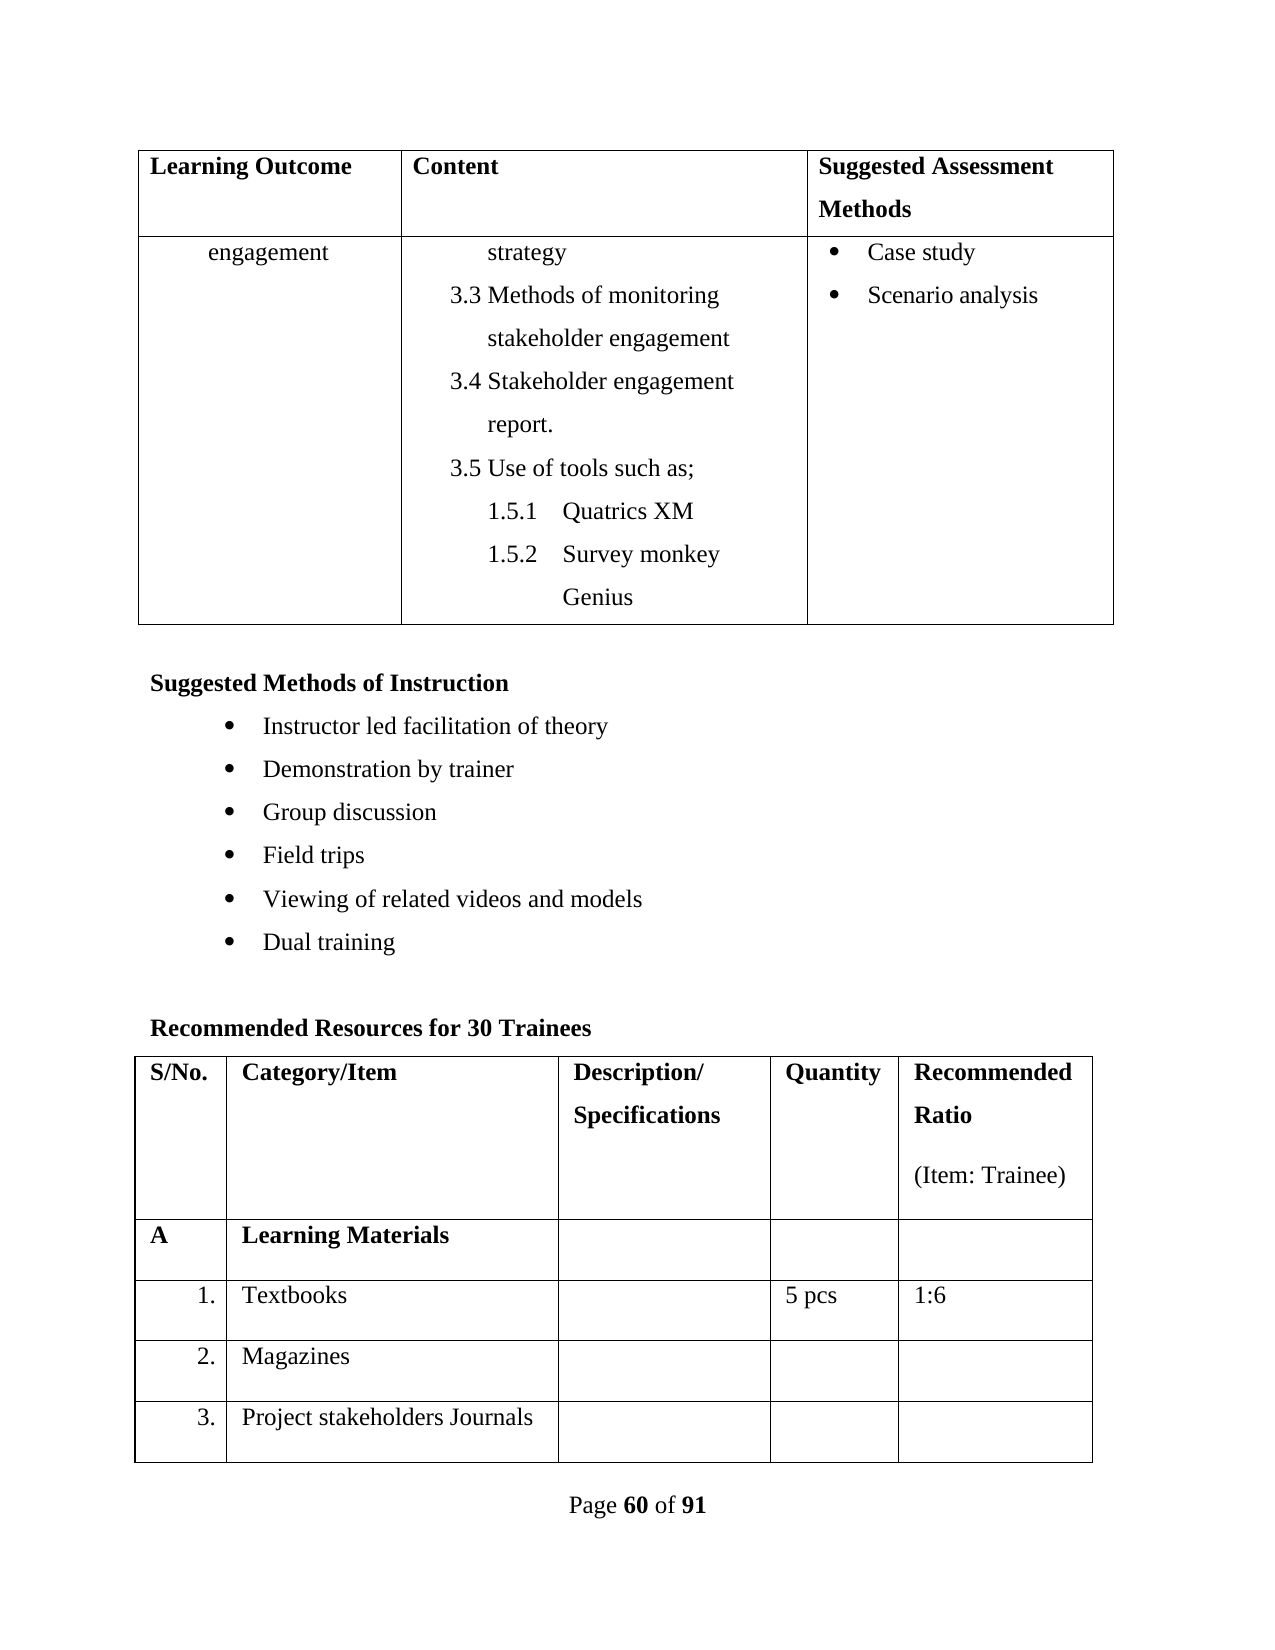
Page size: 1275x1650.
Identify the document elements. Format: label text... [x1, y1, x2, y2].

table_cell [771, 1341, 898, 1401]
table_header Learning Outcome [139, 151, 401, 236]
table_header Suggested Assessment Methods [808, 151, 1113, 236]
table_cell [559, 1341, 770, 1401]
table_cell [136, 1281, 226, 1340]
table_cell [402, 237, 807, 624]
table_header Category/Item [227, 1057, 558, 1219]
table_cell [136, 1341, 226, 1401]
list Group discussion [225, 797, 1125, 826]
table_cell [559, 1402, 770, 1462]
table_cell [559, 1220, 770, 1279]
table_cell Textbooks [227, 1281, 558, 1340]
table_cell A [136, 1220, 226, 1279]
table_cell [771, 1220, 898, 1279]
table_cell 1:6 [899, 1281, 1092, 1340]
table_cell 5 pcs [771, 1281, 898, 1340]
table_cell [899, 1341, 1092, 1401]
table_cell [899, 1220, 1092, 1279]
table_header Description/ Specifications [559, 1057, 770, 1219]
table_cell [808, 237, 1113, 624]
table_cell Magazines [227, 1341, 558, 1401]
table_cell [559, 1281, 770, 1340]
table_cell Learning Materials [227, 1220, 558, 1279]
table_cell [771, 1402, 898, 1462]
list Dual training [225, 927, 1125, 956]
table_header Quantity [771, 1057, 898, 1219]
table_cell Project stakeholders Journals [227, 1402, 558, 1462]
list Field trips [225, 841, 1125, 869]
list Viewing of related videos and models [225, 884, 1125, 912]
table_cell [899, 1402, 1092, 1462]
table_header Content [402, 151, 807, 236]
table_cell [136, 1402, 226, 1462]
text Recommended Resources for 30 Trainees [150, 1013, 1125, 1042]
list Demonstration by trainer [225, 754, 1125, 783]
table_header Recommended Ratio (Item: Trainee) [899, 1057, 1092, 1219]
list Instructor led facilitation of theory [225, 711, 1125, 740]
table_header S/No. [136, 1057, 226, 1219]
table_cell Undertake stakeholder engagement [139, 237, 401, 624]
text Suggested Methods of Instruction [150, 668, 1125, 697]
